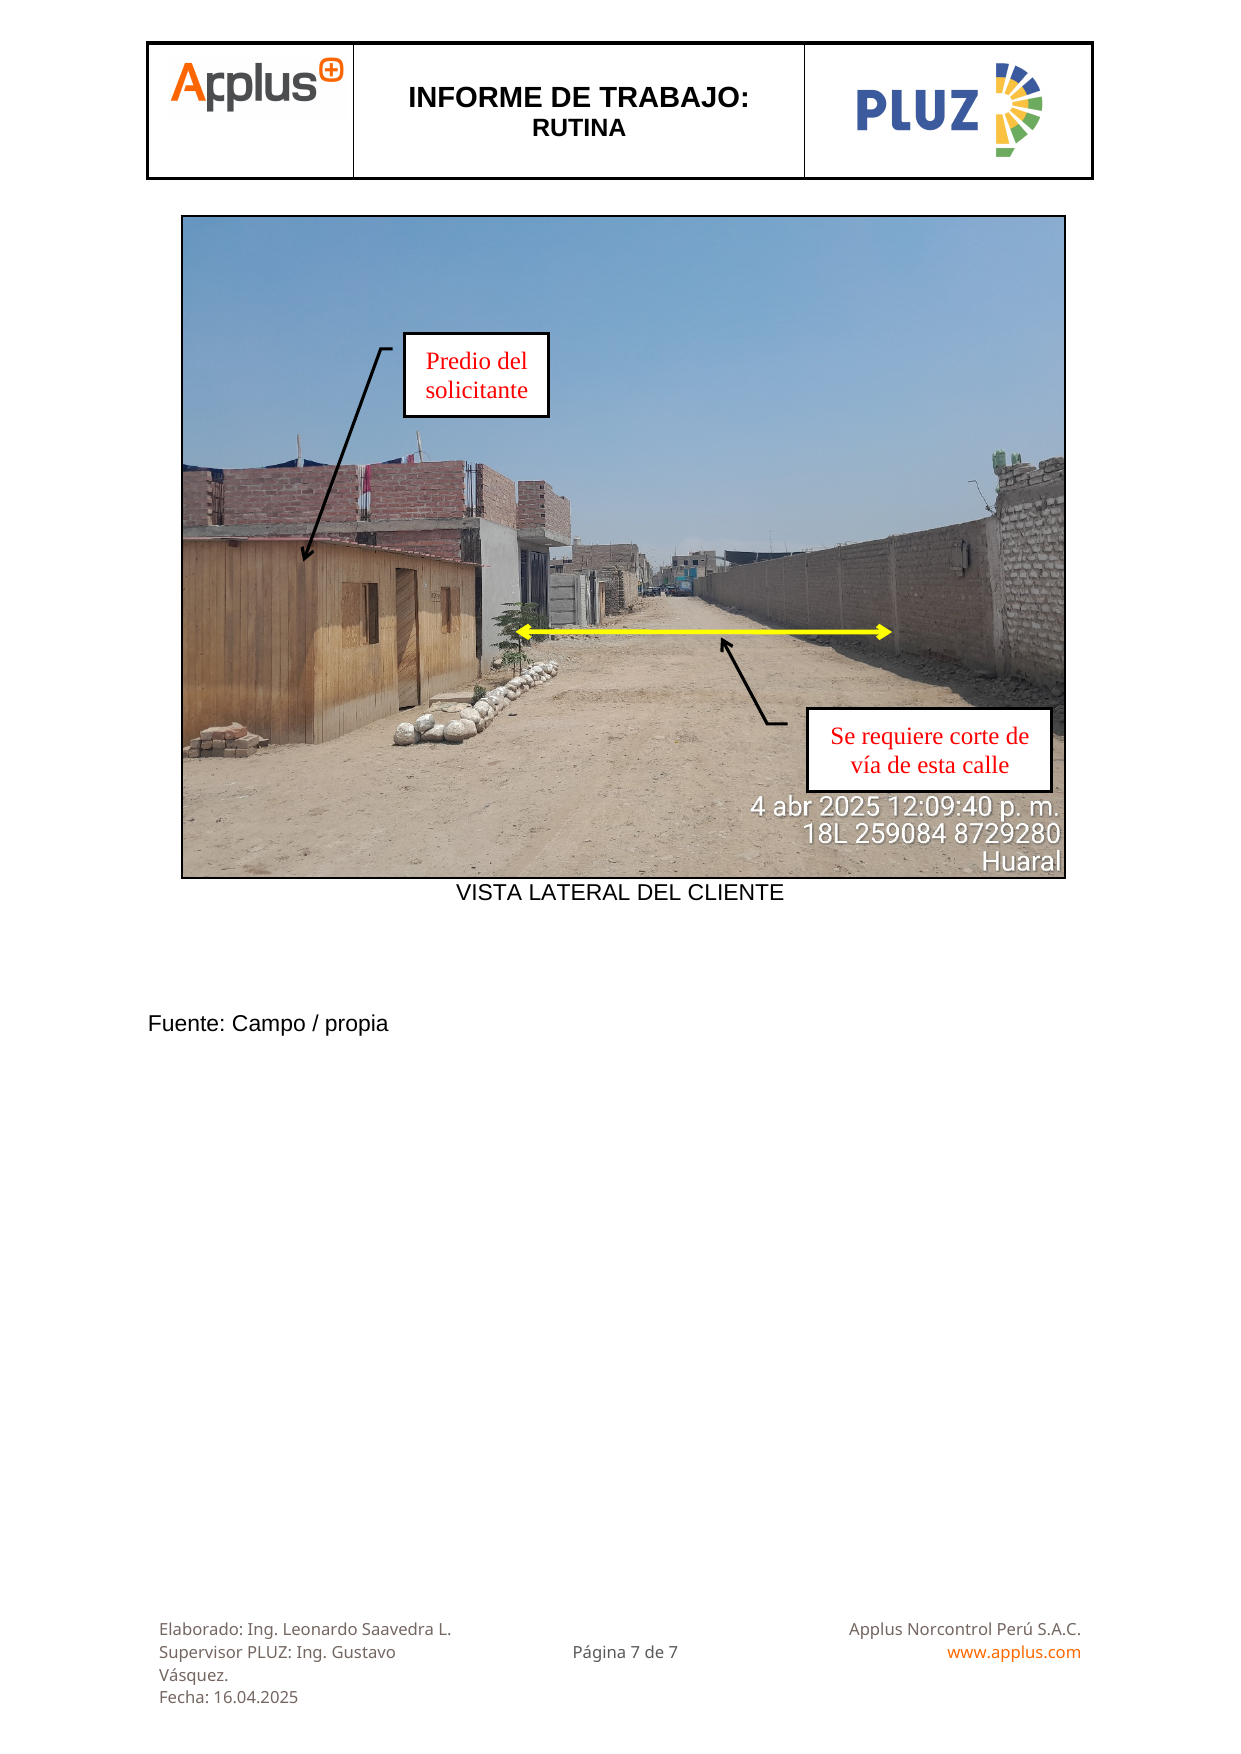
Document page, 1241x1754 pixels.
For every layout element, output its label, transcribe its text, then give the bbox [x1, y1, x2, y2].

picture [183, 217, 1064, 877]
picture [165, 55, 348, 120]
picture [847, 50, 1050, 165]
text Fuente: Campo / propia [148, 1010, 1092, 1037]
text VISTA LATERAL DEL CLIENTE [148, 879, 1092, 905]
